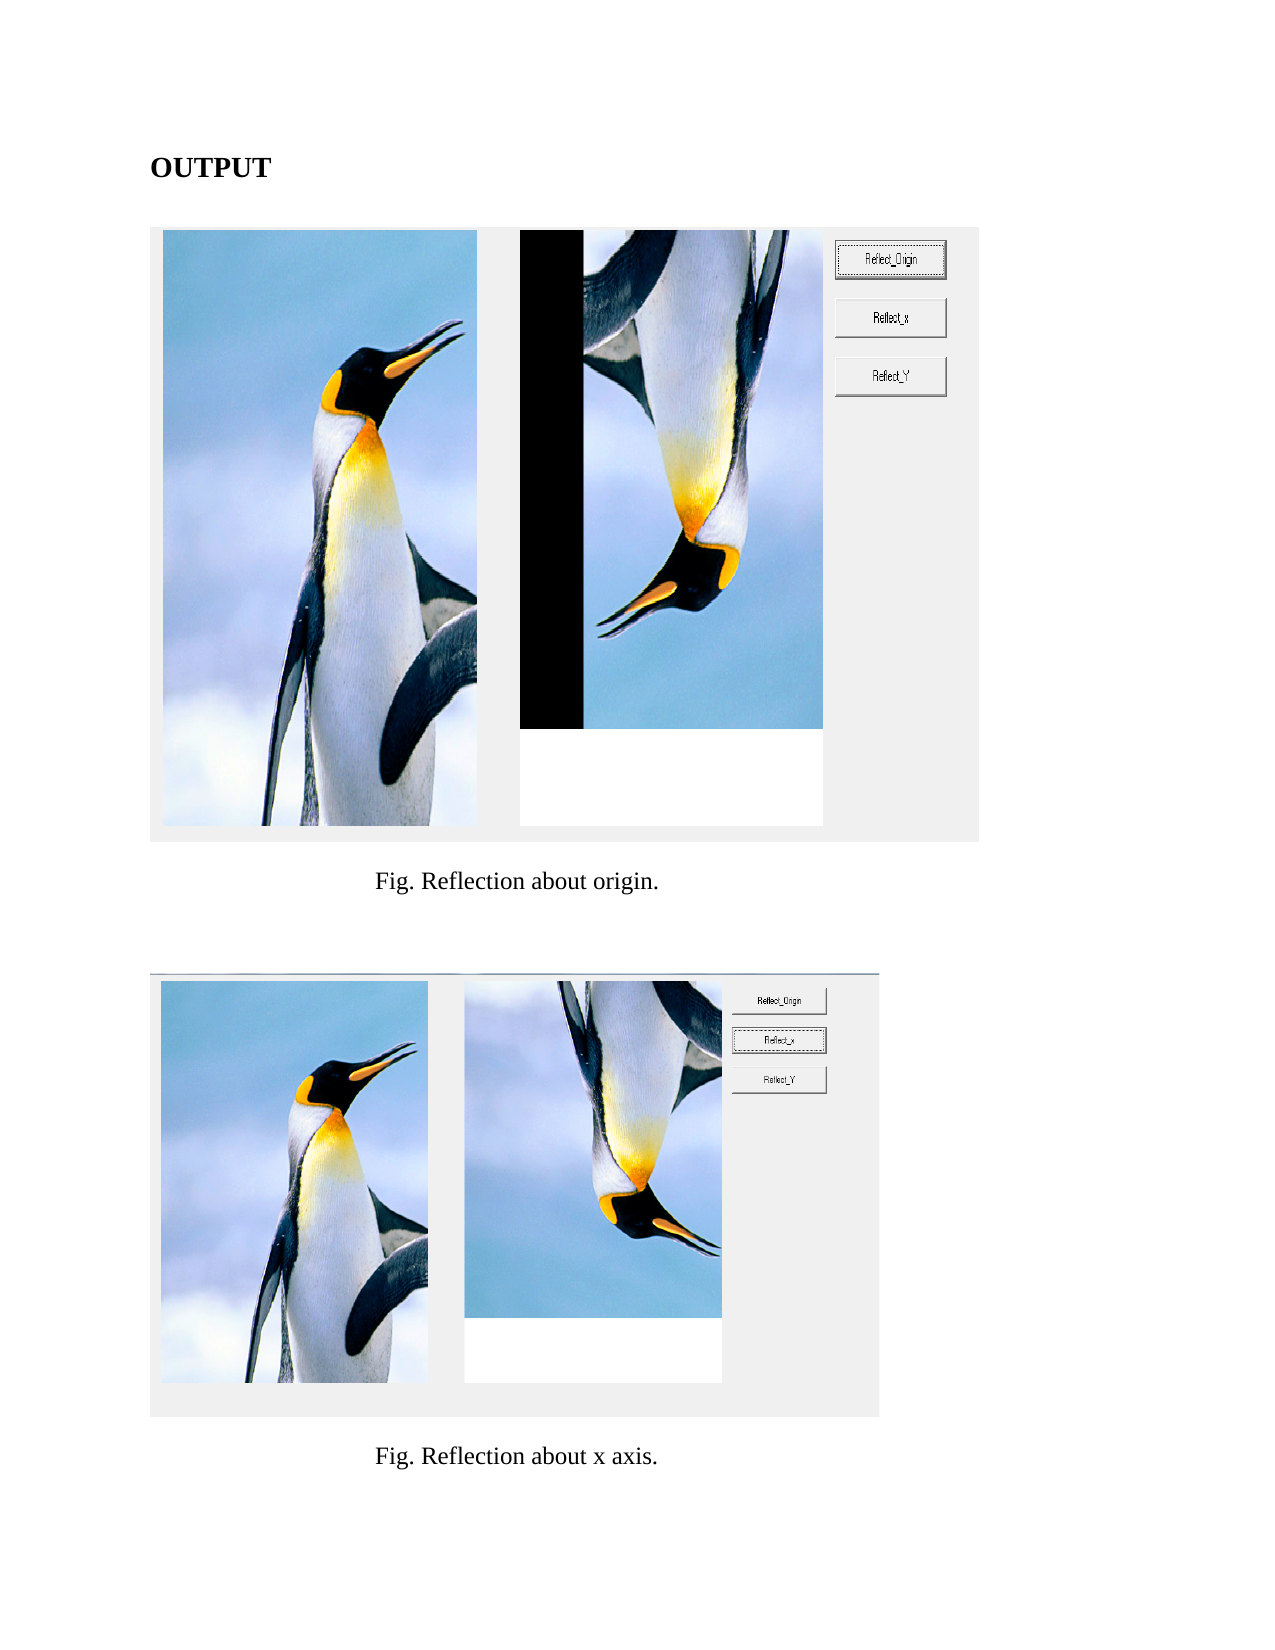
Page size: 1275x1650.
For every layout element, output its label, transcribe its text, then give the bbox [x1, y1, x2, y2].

text Fig. Reflection about x axis. [300, 1441, 1125, 1470]
picture [150, 973, 880, 1417]
text Fig. Reflection about origin. [300, 866, 1125, 895]
picture [150, 227, 979, 842]
text OUTPUT [150, 150, 1125, 183]
